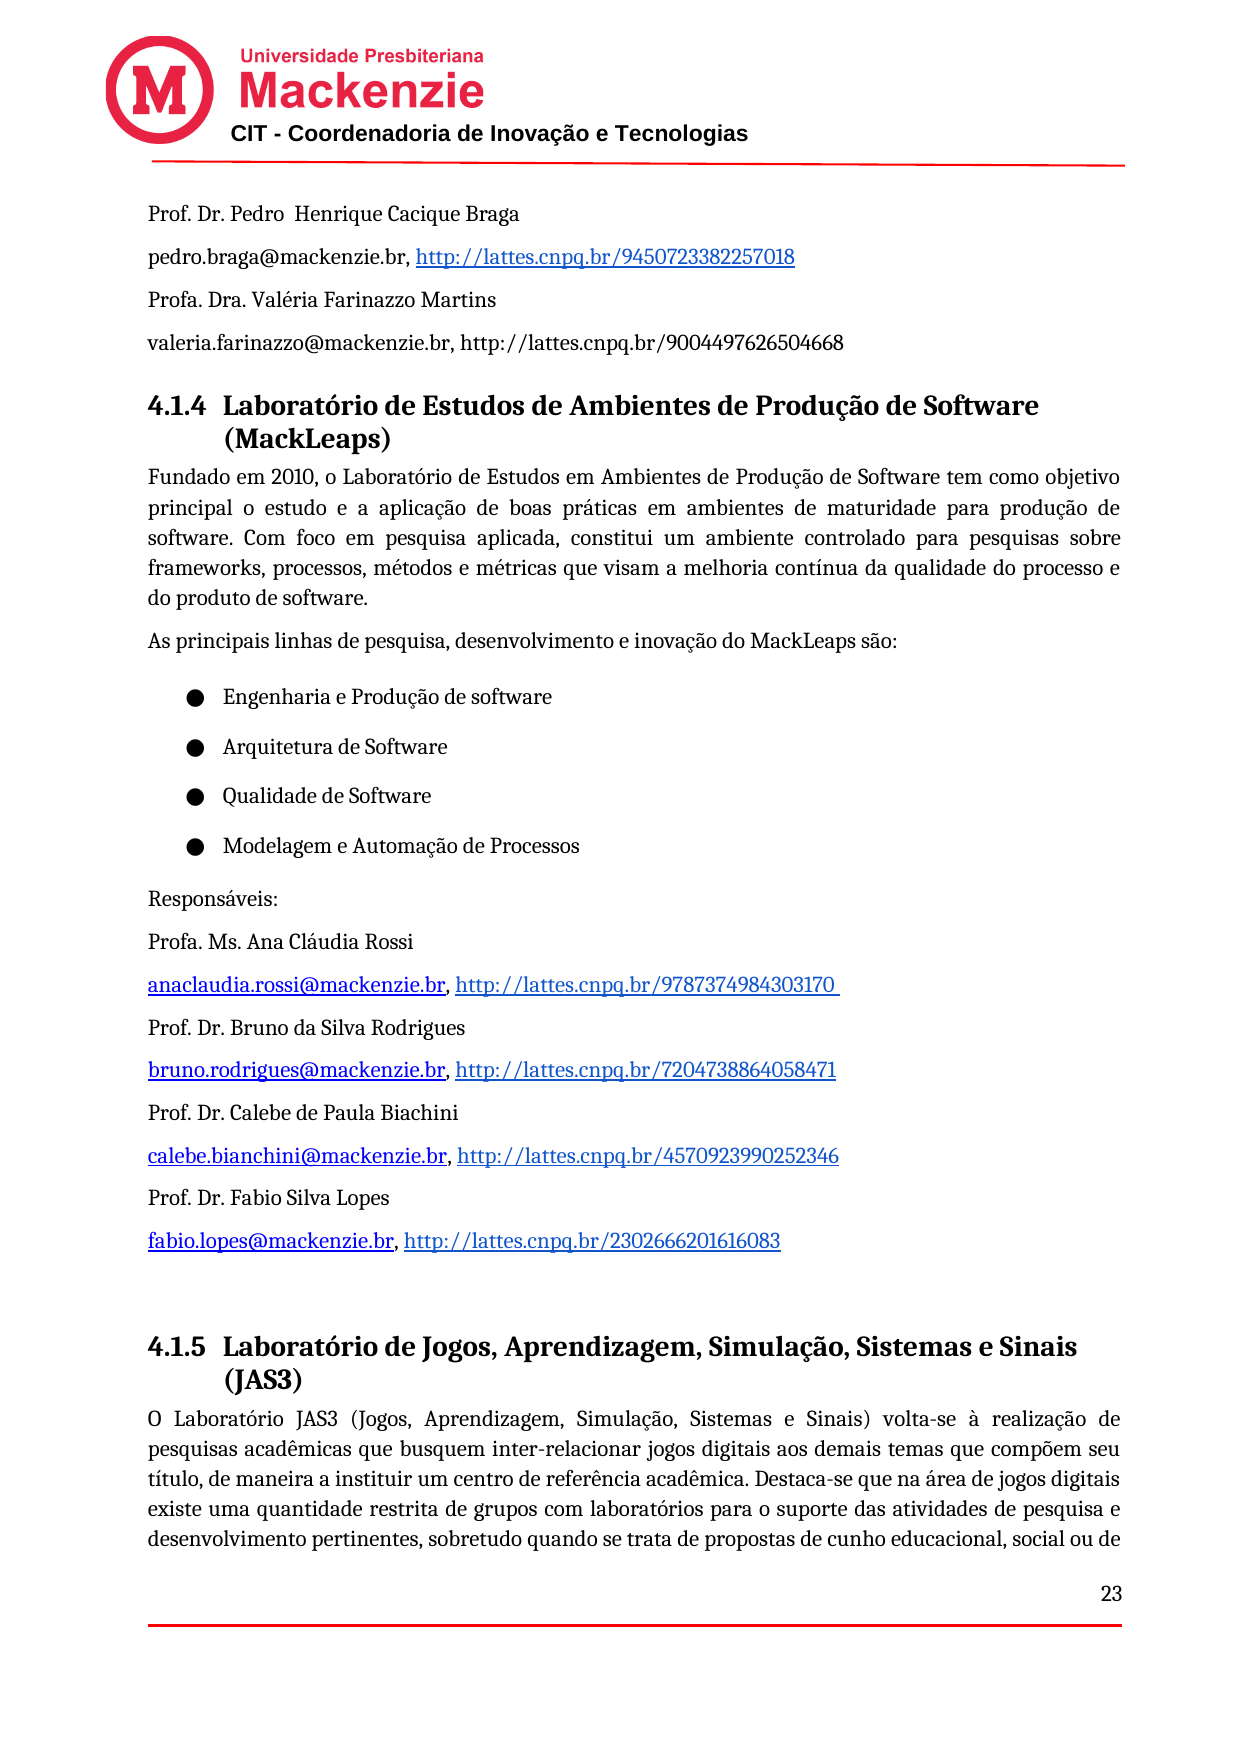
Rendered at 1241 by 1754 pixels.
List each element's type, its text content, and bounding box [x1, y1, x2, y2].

text anaclaudia.rossi@mackenzie.br, http://lattes.cnpq.br/9787374984303170 [148, 972, 1122, 998]
subtitle Laboratório de Jogos, Aprendizagem, Simulação, Sistemas e Sinais (JAS3) [148, 1330, 1122, 1397]
text Fundado em 2010, o Laboratório de Estudos em Ambientes de Produção de Software tem como objetivo principal o estudo e a aplicação de boas práticas em ambientes de maturidade para produção de software. Com foco em pesquisa aplicada, constitui um ambiente controlado para pesquisas sobre frameworks, processos, métodos e métricas que visam a melhoria contínua da qualidade do processo e do produto de software. [148, 464, 1122, 611]
text As principais linhas de pesquisa, desenvolvimento e inovação do MackLeaps são: [148, 628, 1122, 654]
list Arquitetura de Software [185, 720, 1122, 767]
text Prof. Dr. Calebe de Paula Biachini [148, 1100, 1122, 1126]
text Prof. Dr. Bruno da Silva Rodrigues [148, 1014, 1122, 1041]
list Modelagem e Automação de Processos [185, 820, 1122, 867]
picture [105, 36, 484, 144]
text pedro.braga@mackenzie.br, http://lattes.cnpq.br/9450723382257018 [148, 244, 1122, 270]
list Qualidade de Software [185, 770, 1122, 817]
text fabio.lopes@mackenzie.br, http://lattes.cnpq.br/2302666201616083 [148, 1228, 1122, 1254]
subtitle Laboratório de Estudos de Ambientes de Produção de Software (MackLeaps) [148, 389, 1122, 456]
text Profa. Dra. Valéria Farinazzo Martins [148, 287, 1122, 313]
text bruno.rodrigues@mackenzie.br, http://lattes.cnpq.br/7204738864058471 [148, 1057, 1122, 1083]
list Engenharia e Produção de software [185, 670, 1122, 717]
text calebe.bianchini@mackenzie.br, http://lattes.cnpq.br/4570923990252346 [148, 1142, 1122, 1169]
text Responsáveis: [148, 886, 1122, 913]
text Prof. Dr. Fabio Silva Lopes [148, 1185, 1122, 1212]
text Prof. Dr. Pedro Henrique Cacique Braga [148, 201, 1122, 228]
text valeria.farinazzo@mackenzie.br, http://lattes.cnpq.br/9004497626504668 [148, 329, 1122, 356]
text Profa. Ms. Ana Cláudia Rossi [148, 929, 1122, 955]
